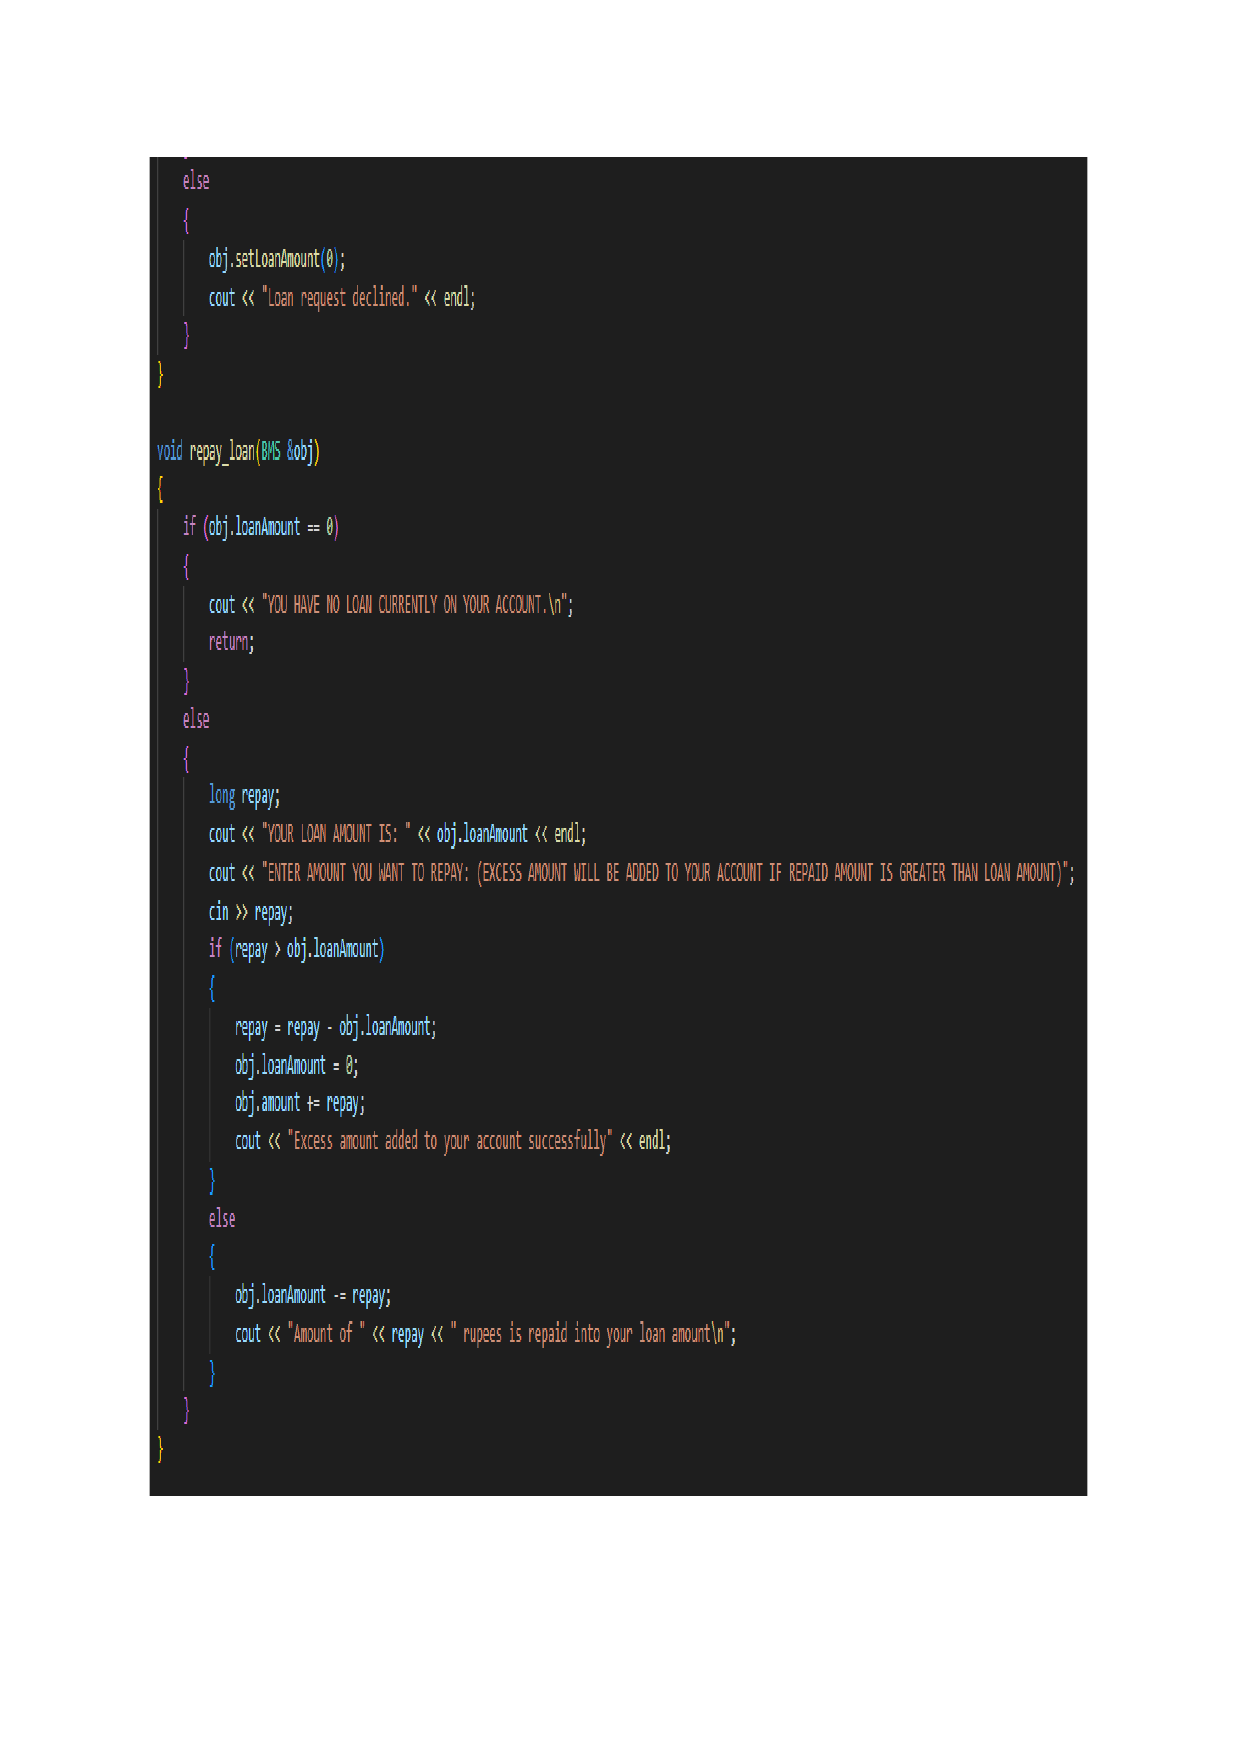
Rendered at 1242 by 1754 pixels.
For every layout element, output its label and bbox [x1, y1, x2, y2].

picture [149, 157, 1088, 1496]
